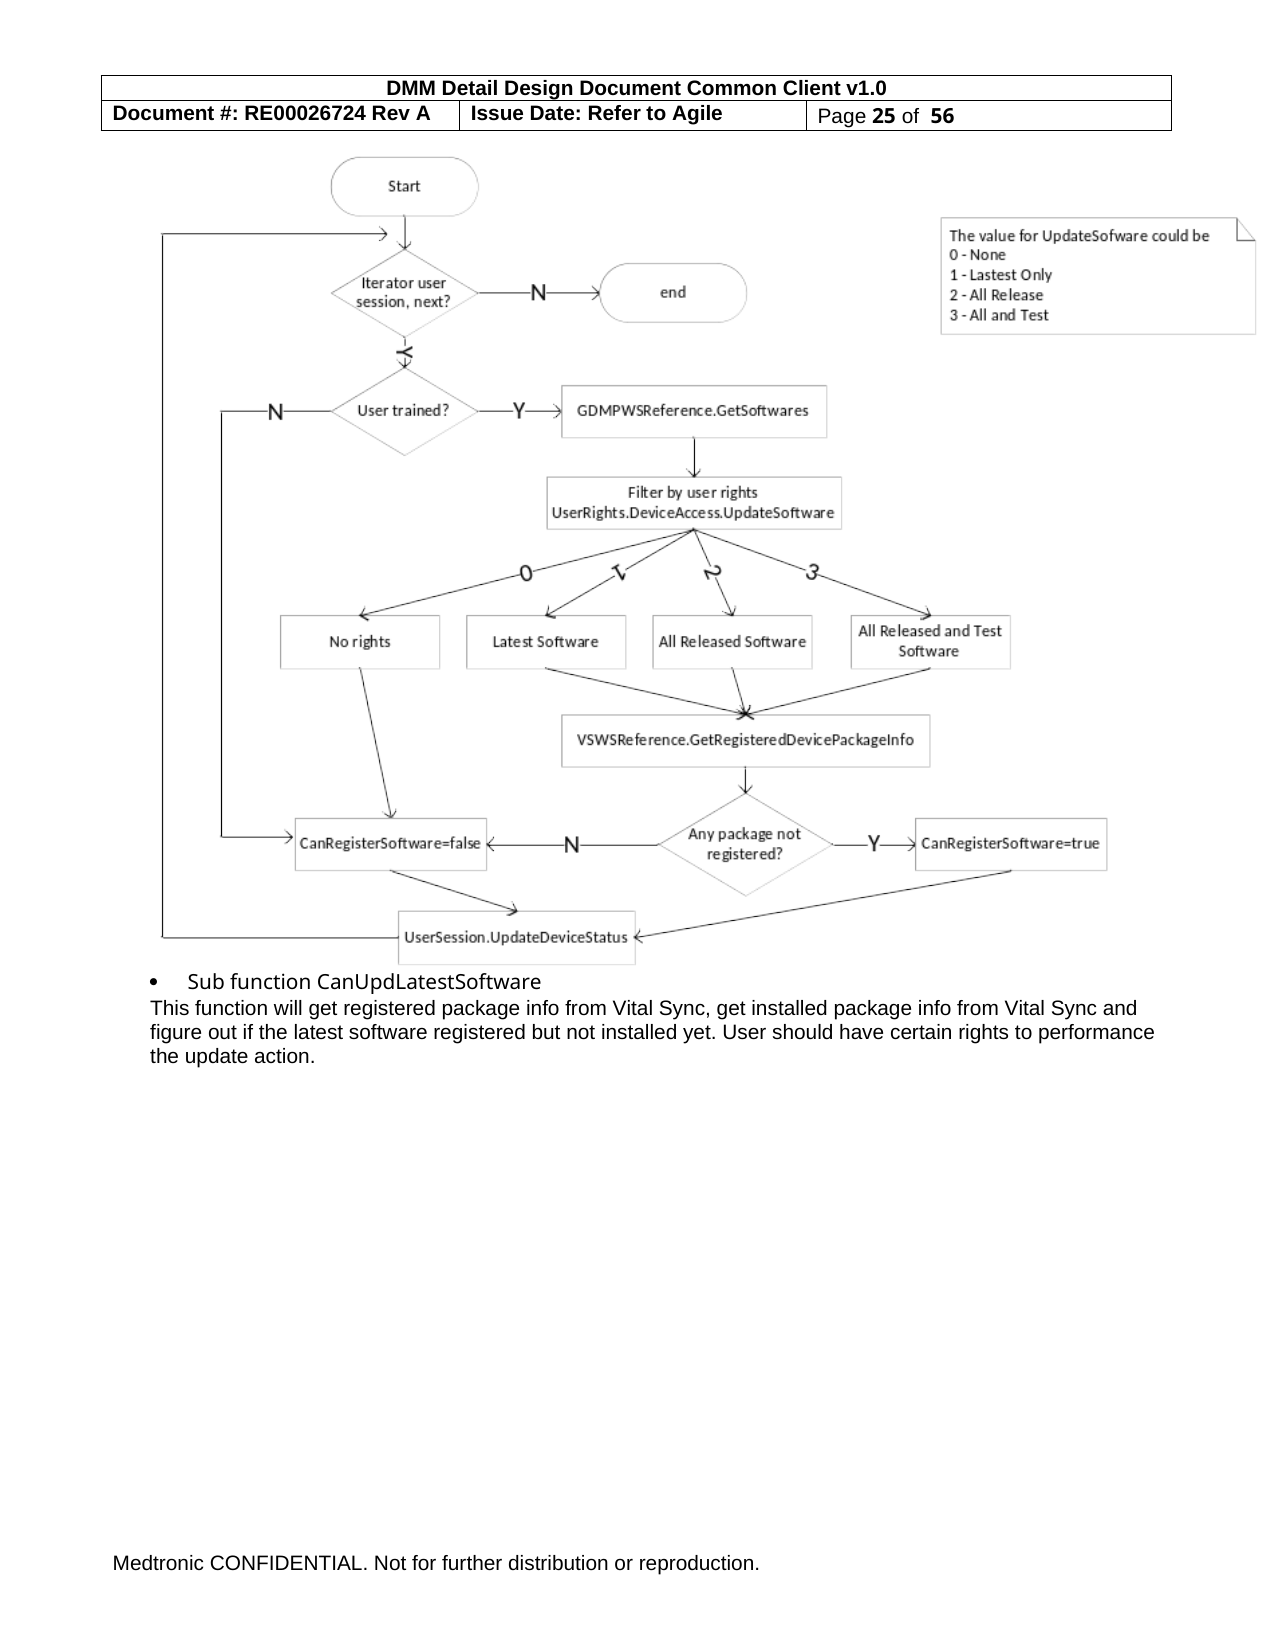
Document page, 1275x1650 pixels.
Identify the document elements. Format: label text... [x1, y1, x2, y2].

text This function will get registered package info from Vital Sync, get installed package info from Vital Sync and figure out if the latest software registered but not installed yet. User should have certain rights to performance the update action. [150, 996, 1162, 1067]
list Sub function CanUpdLatestSoftware [150, 967, 1162, 996]
